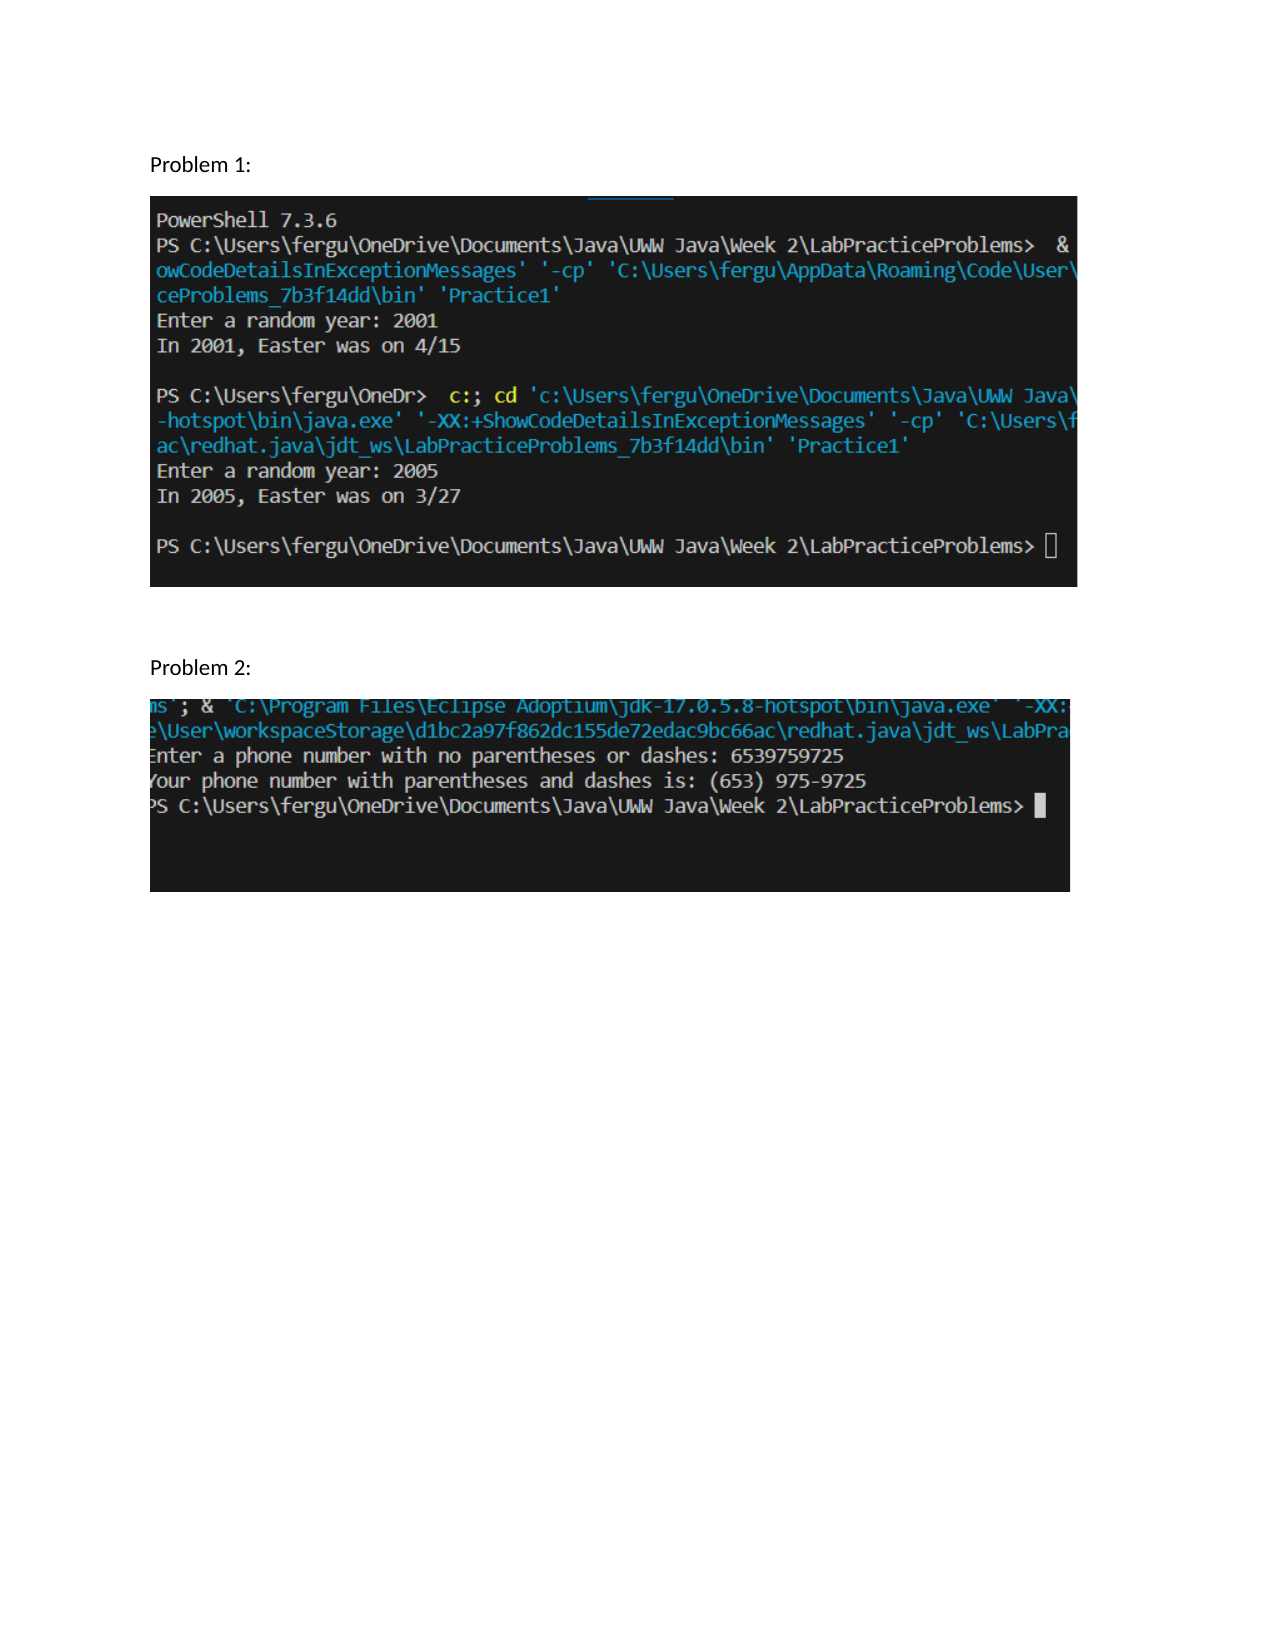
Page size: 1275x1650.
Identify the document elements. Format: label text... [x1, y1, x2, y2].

picture [150, 699, 1071, 892]
text Problem 2: [150, 653, 1125, 681]
text Problem 1: [150, 150, 1125, 178]
picture [150, 196, 1078, 587]
